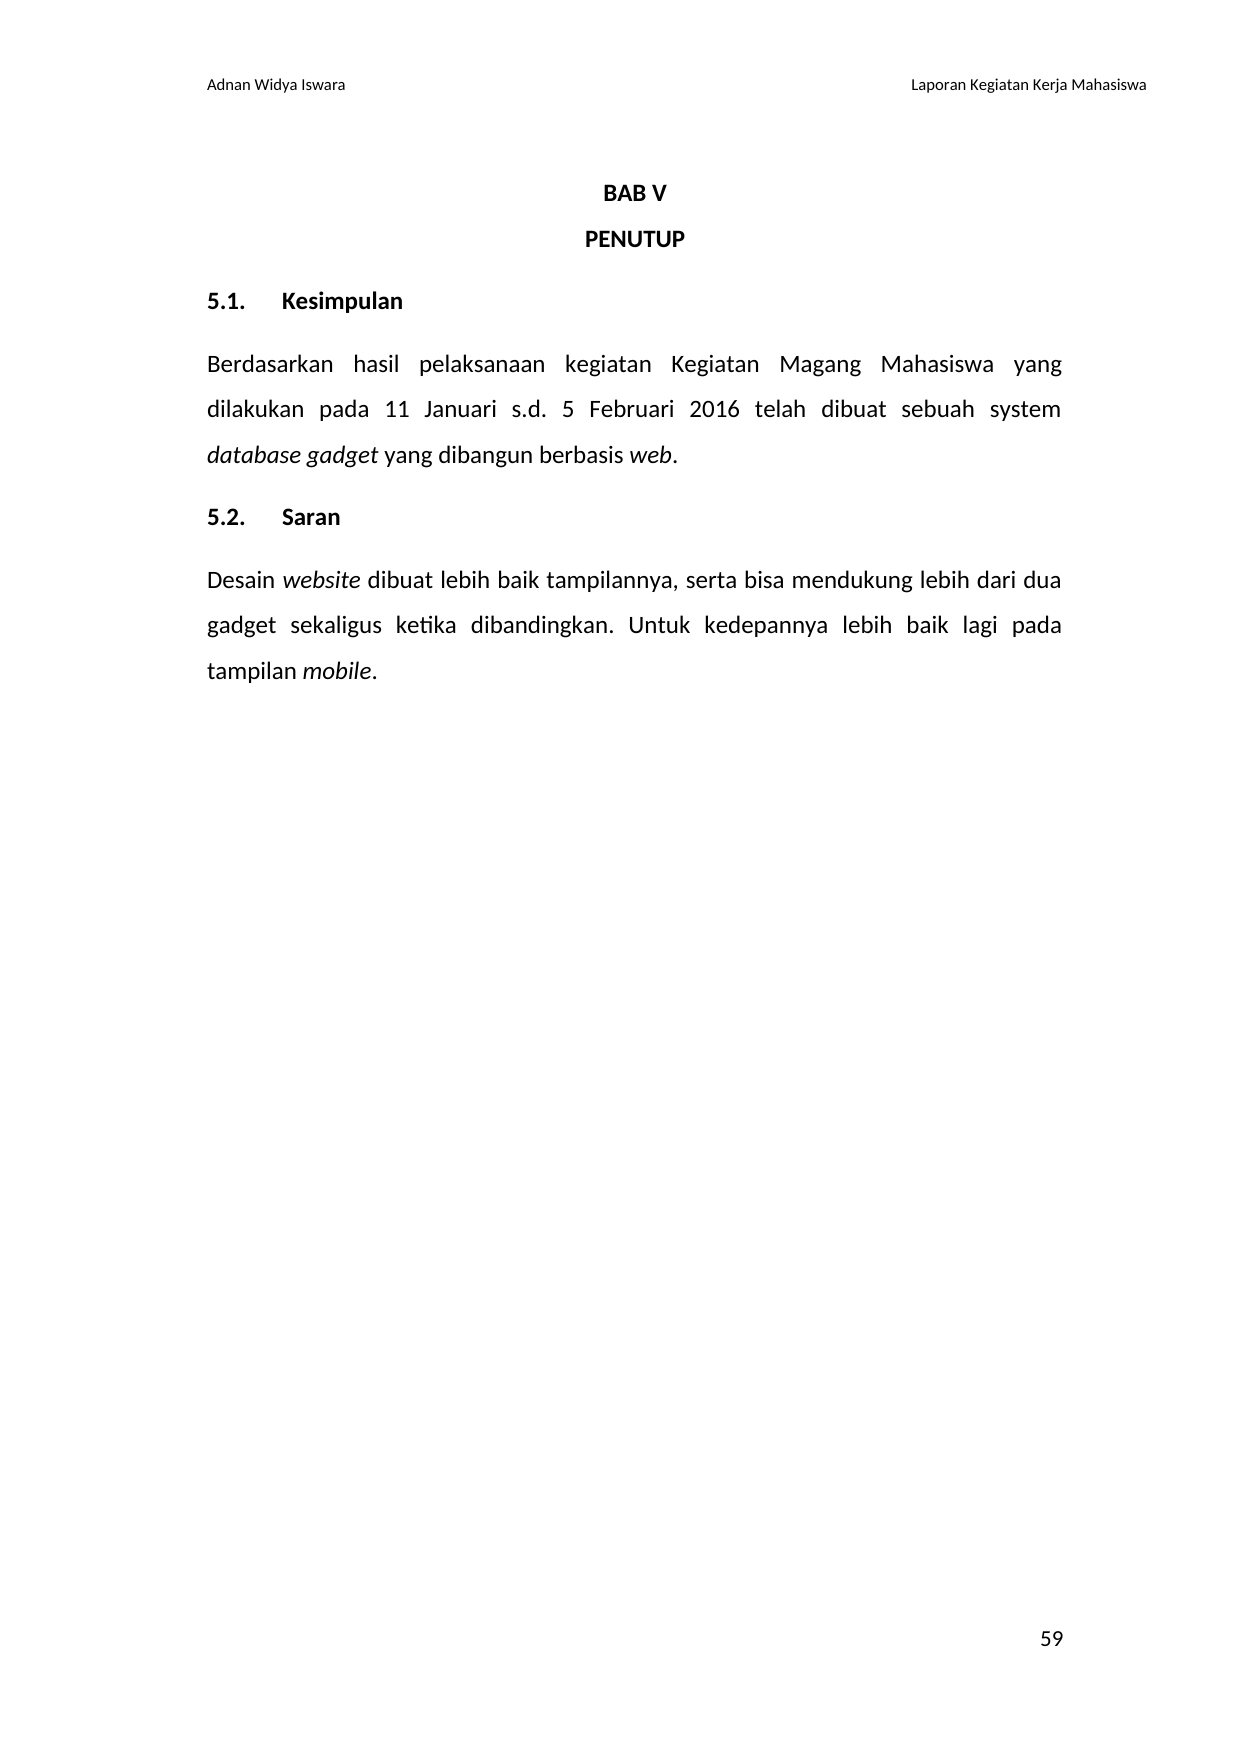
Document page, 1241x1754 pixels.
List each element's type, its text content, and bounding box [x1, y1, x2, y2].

subtitle Saran [207, 502, 1063, 532]
text Berdasarkan hasil pelaksanaan kegiatan Kegiatan Magang Mahasiswa yang dilakukan pada 11 Januari s.d. 5 Februari 2016 telah dibuat sebuah system database gadget yang dibangun berbasis web. [207, 348, 1063, 470]
subtitle Kesimpulan [207, 285, 1063, 316]
subtitle BAB V PENUTUP [207, 177, 1063, 253]
text Desain website dibuat lebih baik tampilannya, serta bisa mendukung lebih dari dua gadget sekaligus ketika dibandingkan. Untuk kedepannya lebih baik lagi pada tampilan mobile. [207, 564, 1063, 686]
